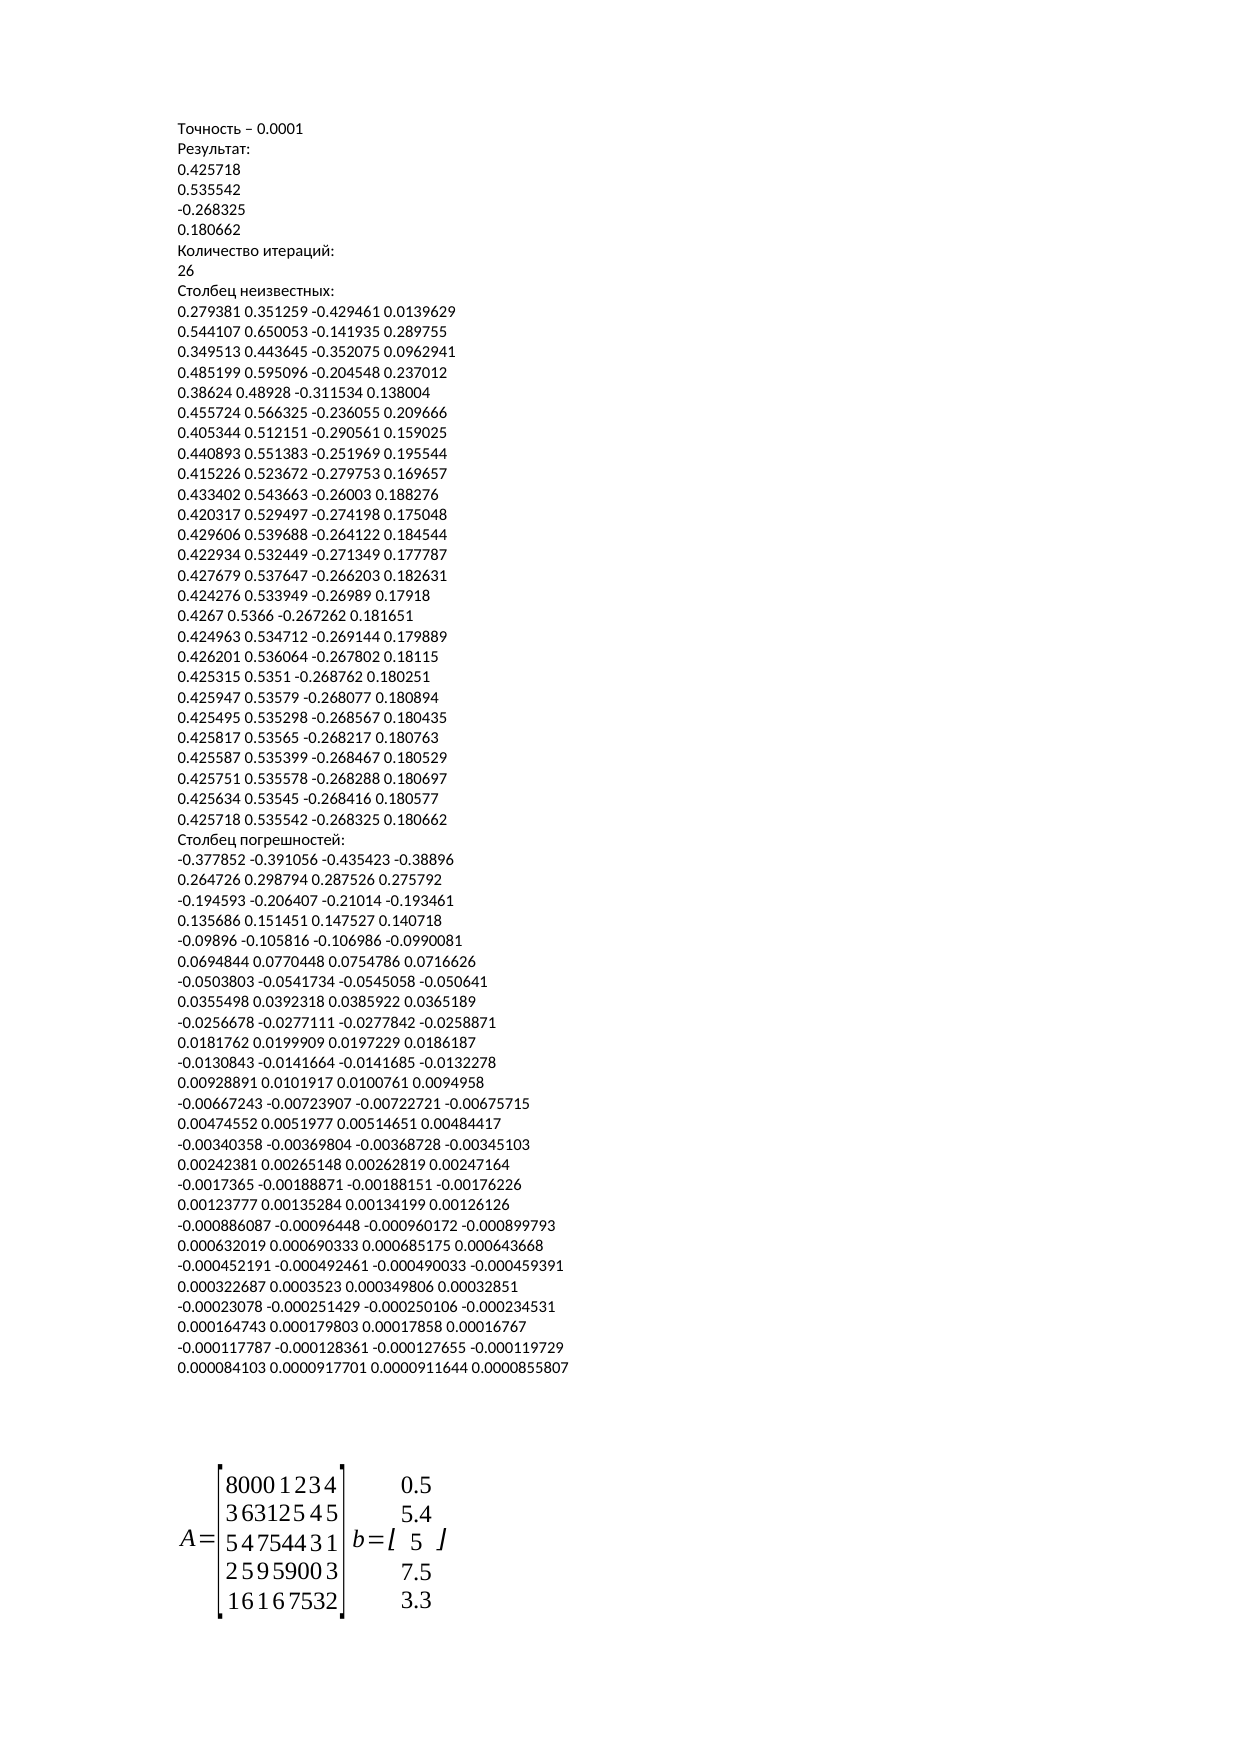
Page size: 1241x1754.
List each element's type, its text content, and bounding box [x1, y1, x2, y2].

text 0.420317 0.529497 -0.274198 0.175048 [177, 504, 1152, 524]
text -0.000452191 -0.000492461 -0.000490033 -0.000459391 [177, 1256, 1152, 1276]
text -0.000117787 -0.000128361 -0.000127655 -0.000119729 [177, 1337, 1152, 1357]
text -0.09896 -0.105816 -0.106986 -0.0990081 [177, 931, 1152, 951]
text 0.424963 0.534712 -0.269144 0.179889 [177, 626, 1152, 646]
text 0.429606 0.539688 -0.264122 0.184544 [177, 524, 1152, 545]
text 0.425587 0.535399 -0.268467 0.180529 [177, 748, 1152, 768]
text -0.268325 [177, 199, 1152, 220]
text 0.425718 0.535542 -0.268325 0.180662 [177, 809, 1152, 829]
text 0.535542 [177, 179, 1152, 199]
text 0.440893 0.551383 -0.251969 0.195544 [177, 443, 1152, 463]
text 0.000084103 0.0000917701 0.0000911644 0.0000855807 [177, 1357, 1152, 1377]
text 0.4267 0.5366 -0.267262 0.181651 [177, 606, 1152, 626]
text 0.0694844 0.0770448 0.0754786 0.0716626 [177, 951, 1152, 971]
text Результат: [177, 138, 1152, 159]
text Столбец неизвестных: [177, 281, 1152, 301]
text 0.0355498 0.0392318 0.0385922 0.0365189 [177, 992, 1152, 1012]
text 0.405344 0.512151 -0.290561 0.159025 [177, 423, 1152, 443]
text 0.000322687 0.0003523 0.000349806 0.00032851 [177, 1276, 1152, 1296]
text 0.425634 0.53545 -0.268416 0.180577 [177, 788, 1152, 809]
text 0.424276 0.533949 -0.26989 0.17918 [177, 585, 1152, 606]
text 0.425315 0.5351 -0.268762 0.180251 [177, 667, 1152, 687]
text 0.0181762 0.0199909 0.0197229 0.0186187 [177, 1032, 1152, 1052]
text 0.00474552 0.0051977 0.00514651 0.00484417 [177, 1113, 1152, 1134]
text -0.0017365 -0.00188871 -0.00188151 -0.00176226 [177, 1174, 1152, 1195]
text 0.544107 0.650053 -0.141935 0.289755 [177, 321, 1152, 342]
text -0.00340358 -0.00369804 -0.00368728 -0.00345103 [177, 1134, 1152, 1154]
text Точность – 0.0001 [177, 118, 1152, 138]
text 0.422934 0.532449 -0.271349 0.177787 [177, 545, 1152, 565]
text 0.000632019 0.000690333 0.000685175 0.000643668 [177, 1235, 1152, 1256]
text 0.426201 0.536064 -0.267802 0.18115 [177, 646, 1152, 667]
text 0.264726 0.298794 0.287526 0.275792 [177, 870, 1152, 890]
text 0.00123777 0.00135284 0.00134199 0.00126126 [177, 1195, 1152, 1215]
text 0.433402 0.543663 -0.26003 0.188276 [177, 484, 1152, 504]
text 0.00928891 0.0101917 0.0100761 0.0094958 [177, 1073, 1152, 1093]
text -0.0256678 -0.0277111 -0.0277842 -0.0258871 [177, 1012, 1152, 1032]
text -0.00667243 -0.00723907 -0.00722721 -0.00675715 [177, 1093, 1152, 1113]
text -0.00023078 -0.000251429 -0.000250106 -0.000234531 [177, 1296, 1152, 1317]
text 0.425817 0.53565 -0.268217 0.180763 [177, 727, 1152, 748]
text 0.135686 0.151451 0.147527 0.140718 [177, 910, 1152, 931]
text Столбец погрешностей: [177, 829, 1152, 849]
text 0.425751 0.535578 -0.268288 0.180697 [177, 768, 1152, 788]
text -0.0130843 -0.0141664 -0.0141685 -0.0132278 [177, 1052, 1152, 1073]
text 0.38624 0.48928 -0.311534 0.138004 [177, 382, 1152, 402]
text 0.427679 0.537647 -0.266203 0.182631 [177, 565, 1152, 585]
text -0.000886087 -0.00096448 -0.000960172 -0.000899793 [177, 1215, 1152, 1235]
text 0.485199 0.595096 -0.204548 0.237012 [177, 362, 1152, 382]
text 0.00242381 0.00265148 0.00262819 0.00247164 [177, 1154, 1152, 1174]
text 0.425495 0.535298 -0.268567 0.180435 [177, 707, 1152, 727]
text 0.279381 0.351259 -0.429461 0.0139629 [177, 301, 1152, 321]
text Количество итераций: [177, 240, 1152, 260]
text 0.455724 0.566325 -0.236055 0.209666 [177, 402, 1152, 423]
text 0.000164743 0.000179803 0.00017858 0.00016767 [177, 1317, 1152, 1337]
text 0.425947 0.53579 -0.268077 0.180894 [177, 687, 1152, 707]
text 26 [177, 260, 1152, 281]
text 0.415226 0.523672 -0.279753 0.169657 [177, 463, 1152, 484]
text -0.0503803 -0.0541734 -0.0545058 -0.050641 [177, 971, 1152, 992]
text 0.349513 0.443645 -0.352075 0.0962941 [177, 342, 1152, 362]
text -0.194593 -0.206407 -0.21014 -0.193461 [177, 890, 1152, 910]
text 0.180662 [177, 220, 1152, 240]
text 0.425718 [177, 159, 1152, 179]
text -0.377852 -0.391056 -0.435423 -0.38896 [177, 849, 1152, 870]
